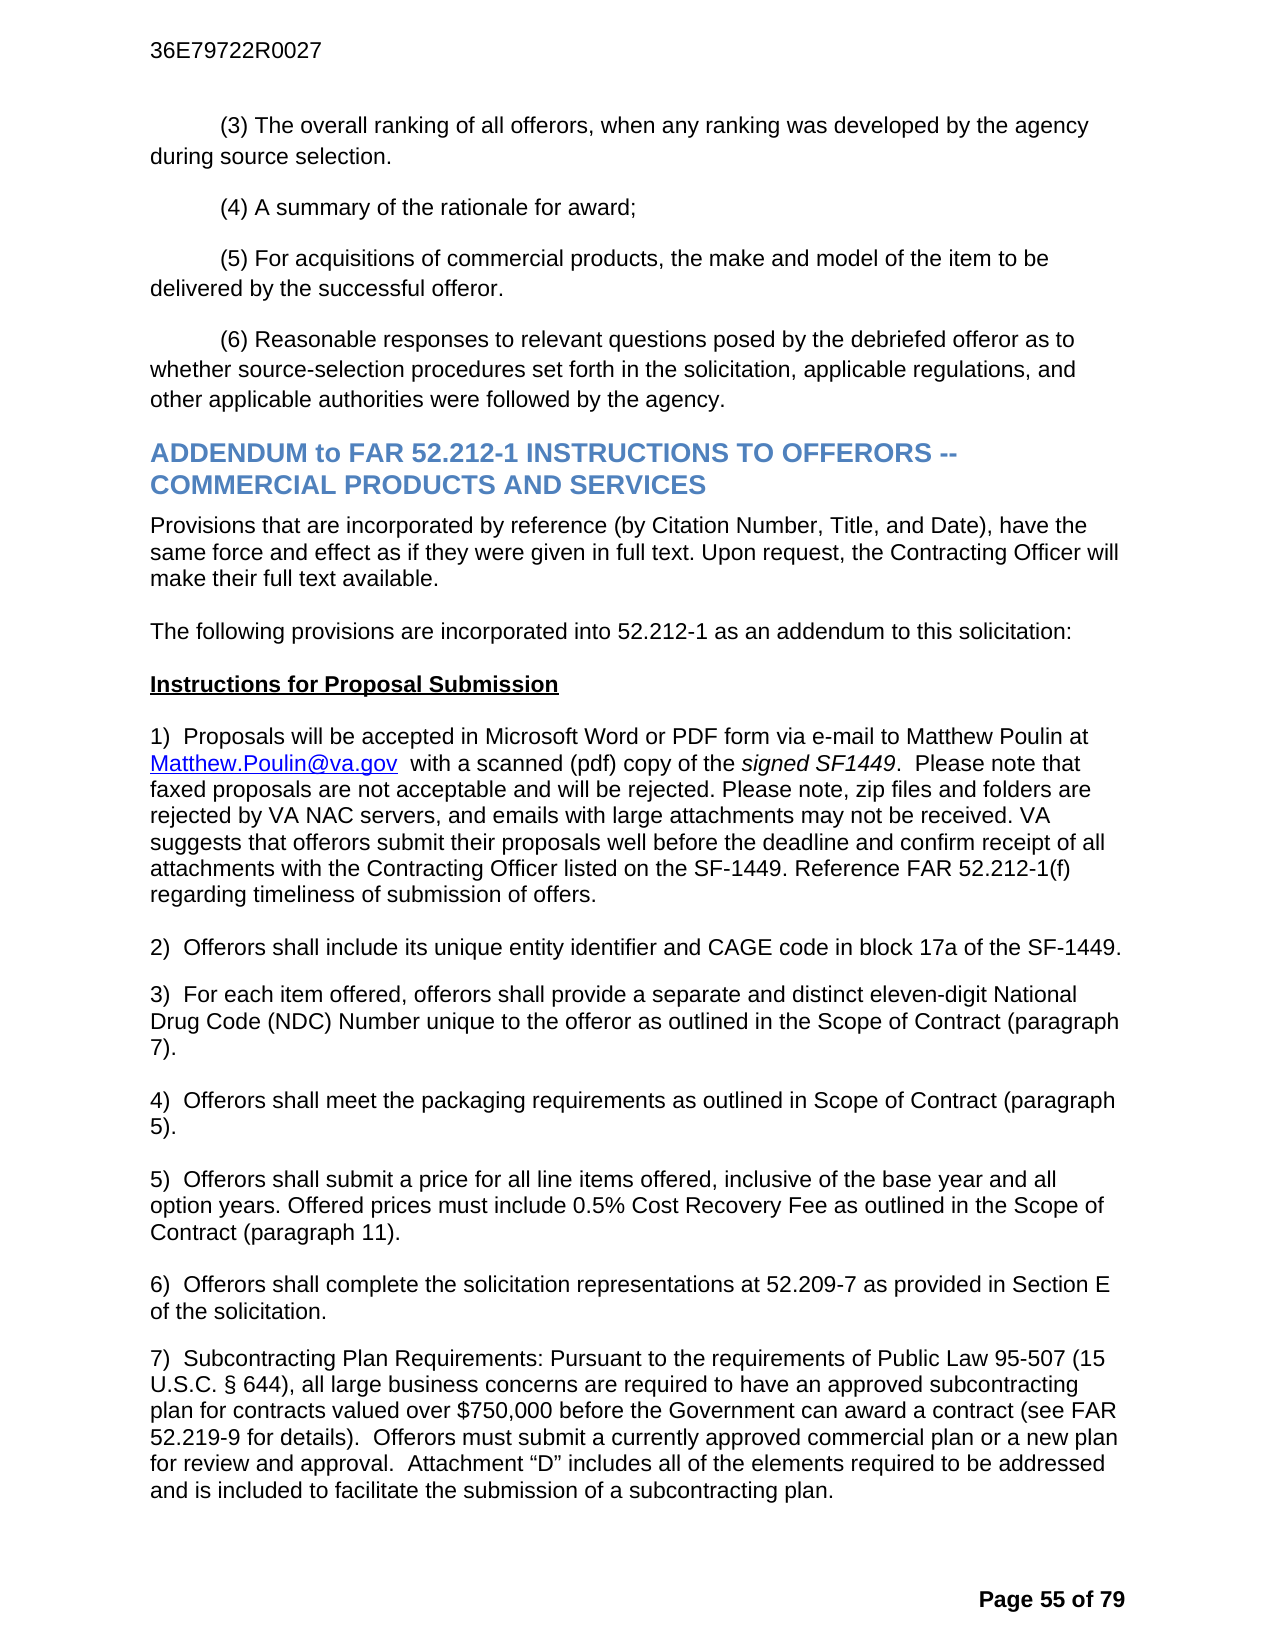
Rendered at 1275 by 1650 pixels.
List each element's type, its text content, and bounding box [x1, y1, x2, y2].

text (5) For acquisitions of commercial products, the make and model of the item to be delivered by the successful offeror. [150, 245, 1125, 301]
text 4) Offerors shall meet the packaging requirements as outlined in Scope of Contract (paragraph 5). [150, 1087, 1125, 1139]
text 3) For each item offered, offerors shall provide a separate and distinct eleven-digit National Drug Code (NDC) Number unique to the offeror as outlined in the Scope of Contract (paragraph 7). [150, 981, 1125, 1060]
text (4) A summary of the rationale for award; [150, 194, 1125, 220]
text 6) Offerors shall complete the solicitation representations at 52.209-7 as provided in Section E of the solicitation. [150, 1271, 1125, 1324]
text Provisions that are incorporated by reference (by Citation Number, Title, and Date), have the same force and effect as if they were given in full text. Upon request, the Contracting Officer will make their full text available. [150, 512, 1125, 592]
text (6) Reasonable responses to relevant questions posed by the debriefed offeror as to whether source-selection procedures set forth in the solicitation, applicable regulations, and other applicable authorities were followed by the agency. [150, 326, 1125, 413]
text (3) The overall ranking of all offerors, when any ranking was developed by the agency during source selection. [150, 112, 1125, 169]
text 2) Offerors shall include its unique entity identifier and CAGE code in block 17a of the SF-1449. [150, 934, 1125, 961]
subtitle ADDENDUM to FAR 52.212-1 INSTRUCTIONS TO OFFERORS --COMMERCIAL PRODUCTS AND SERVICES [150, 437, 1125, 500]
text The following provisions are incorporated into 52.212-1 as an addendum to this solicitation: [150, 618, 1125, 644]
text Instructions for Proposal Submission [150, 671, 1125, 697]
text 7) Subcontracting Plan Requirements: Pursuant to the requirements of Public Law 95-507 (15 U.S.C. § 644), all large business concerns are required to have an approved subcontracting plan for contracts valued over $750,000 before the Government can award a contract (see FAR 52.219-9 for details). Offerors must submit a currently approved commercial plan or a new plan for review and approval. Attachment “D” includes all of the elements required to be addressed and is included to facilitate the submission of a subcontracting plan. [150, 1345, 1125, 1503]
text 5) Offerors shall submit a price for all line items offered, inclusive of the base year and all option years. Offered prices must include 0.5% Cost Recovery Fee as outlined in the Scope of Contract (paragraph 11). [150, 1166, 1125, 1245]
text 1) Proposals will be accepted in Microsoft Word or PDF form via e-mail to Matthew Poulin at Matthew.Poulin@va.gov with a scanned (pdf) copy of the signed SF1449. Please note that faxed proposals are not acceptable and will be rejected. Please note, zip files and folders are rejected by VA NAC servers, and emails with large attachments may not be received. VA suggests that offerors submit their proposals well before the deadline and confirm receipt of all attachments with the Contracting Officer listed on the SF-1449. Reference FAR 52.212-1(f) regarding timeliness of submission of offers. [150, 723, 1125, 908]
